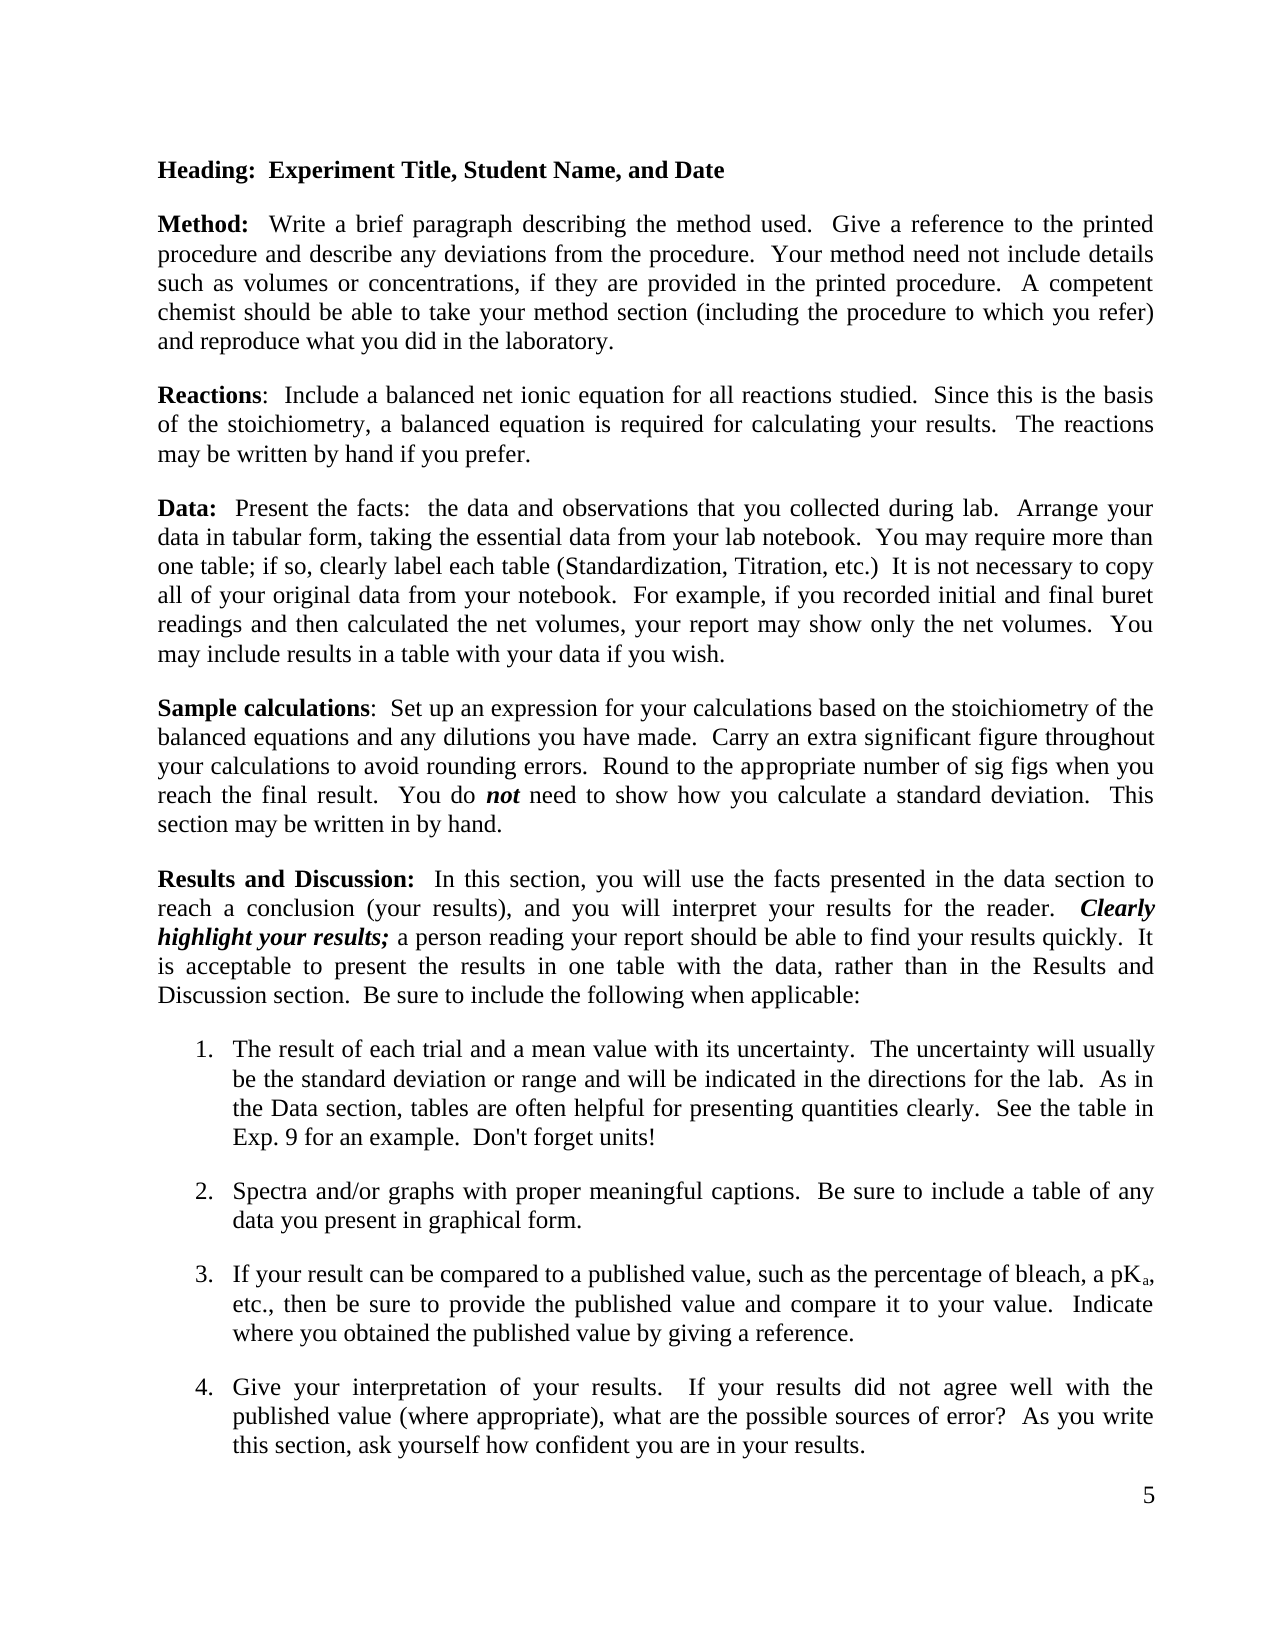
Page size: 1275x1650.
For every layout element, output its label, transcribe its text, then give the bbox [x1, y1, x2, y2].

text Reactions: Include a balanced net ionic equation for all reactions studied. Since this is the basis of the stoichiometry, a balanced equation is required for calculating your results. The reactions may be written by hand if you prefer. [157, 380, 1155, 468]
list Give your interpretation of your results. If your results did not agree well with the published value (where appropriate), what are the possible sources of error? As you write this section, ask yourself how confident you are in your results. [195, 1372, 1155, 1459]
text Heading: Experiment Title, Student Name, and Date [157, 155, 1155, 184]
text Data: Present the facts: the data and observations that you collected during lab. Arrange your data in tabular form, taking the essential data from your lab notebook. You may require more than one table; if so, clearly label each table (Standardization, Titration, etc.) It is not necessary to copy all of your original data from your notebook. For example, if you recorded initial and final buret readings and then calculated the net volumes, your report may show only the net volumes. You may include results in a table with your data if you wish. [157, 493, 1155, 668]
list Spectra and/or graphs with proper meaningful captions. Be sure to include a table of any data you present in graphical form. [195, 1176, 1155, 1234]
text Method: Write a brief paragraph describing the method used. Give a reference to the printed procedure and describe any deviations from the procedure. Your method need not include details such as volumes or concentrations, if they are provided in the printed procedure. A competent chemist should be able to take your method section (including the procedure to which you refer) and reproduce what you did in the laboratory. [157, 209, 1155, 355]
text Results and Discussion: In this section, you will use the facts presented in the data section to reach a conclusion (your results), and you will interpret your results for the reader. Clearly highlight your results; a person reading your report should be able to find your results quickly. It is acceptable to present the results in one table with the data, rather than in the Results and Discussion section. Be sure to include the following when applicable: [157, 864, 1155, 1009]
text Sample calculations: Set up an expression for your calculations based on the stoichiometry of the balanced equations and any dilutions you have made. Carry an extra significant figure throughout your calculations to avoid rounding errors. Round to the appropriate number of sig figs when you reach the final result. You do not need to show how you calculate a standard deviation. This section may be written in by hand. [157, 693, 1155, 839]
list If your result can be compared to a published value, such as the percentage of bleach, a pKa, etc., then be sure to provide the published value and compare it to your value. Indicate where you obtained the published value by giving a reference. [195, 1259, 1155, 1347]
list The result of each trial and a mean value with its uncertainty. The uncertainty will usually be the standard deviation or range and will be indicated in the directions for the lab. As in the Data section, tables are often helpful for presenting quantities clearly. See the table in Exp. 9 for an example. Don't forget units! [195, 1034, 1155, 1151]
